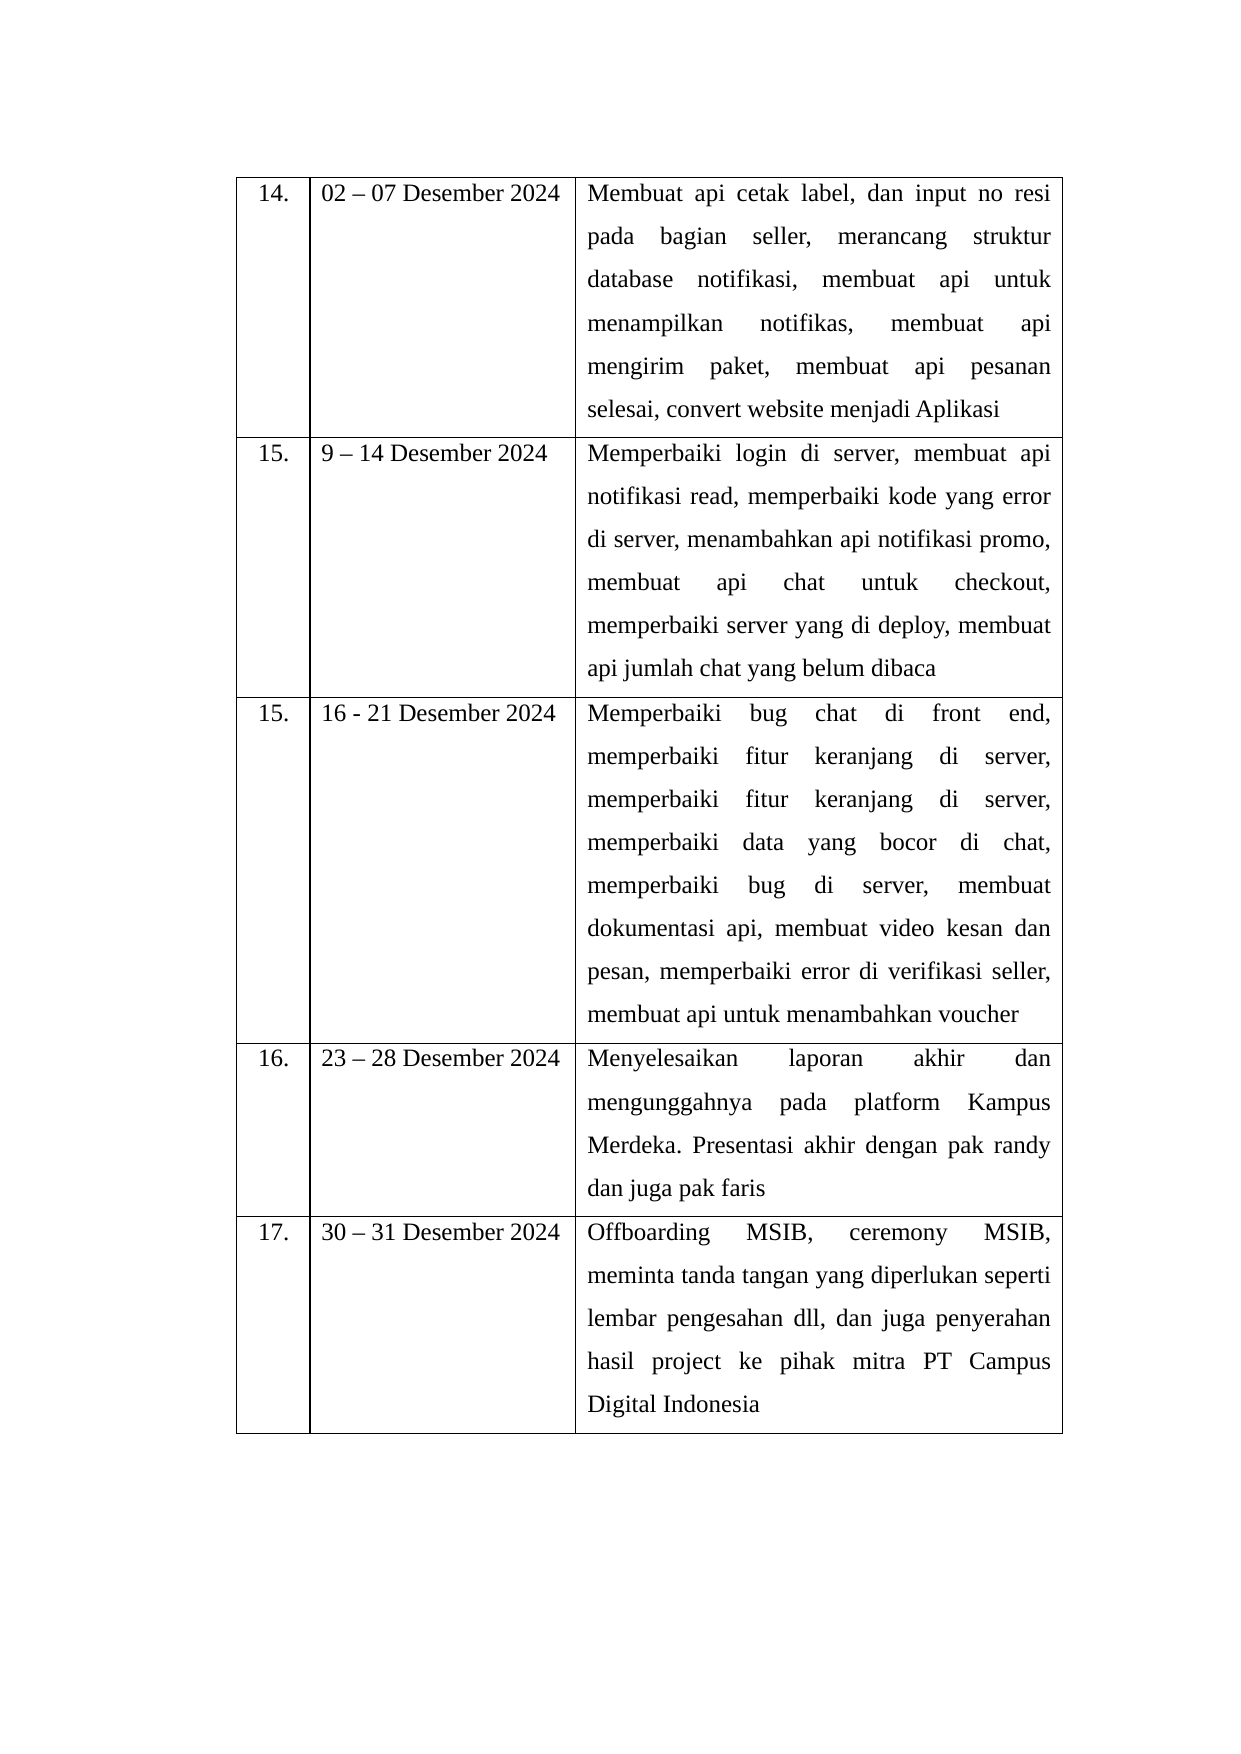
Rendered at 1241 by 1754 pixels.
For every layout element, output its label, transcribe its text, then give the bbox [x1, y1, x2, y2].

table_cell 15. [237, 438, 309, 697]
table_cell Memperbaiki login di server, membuat api notifikasi read, memperbaiki kode yang error di server, menambahkan api notifikasi promo, membuat api chat untuk checkout, memperbaiki server yang di deploy, membuat api jumlah chat yang belum dibaca [576, 438, 1062, 697]
table_cell 02 – 07 Desember 2024 [311, 178, 575, 437]
table_cell 17. [237, 1217, 309, 1432]
table_cell Menyelesaikan laporan akhir dan mengunggahnya pada platform Kampus Merdeka. Presentasi akhir dengan pak randy dan juga pak faris [576, 1044, 1062, 1216]
table_cell 16 - 21 Desember 2024 [311, 698, 575, 1042]
table_cell 16. [237, 1044, 309, 1216]
table_cell 23 – 28 Desember 2024 [311, 1044, 575, 1216]
table_cell Membuat api cetak label, dan input no resi pada bagian seller, merancang struktur database notifikasi, membuat api untuk menampilkan notifikas, membuat api mengirim paket, membuat api pesanan selesai, convert website menjadi Aplikasi [576, 178, 1062, 437]
table_cell 30 – 31 Desember 2024 [311, 1217, 575, 1432]
table_cell 9 – 14 Desember 2024 [311, 438, 575, 697]
table_cell 14. [237, 178, 309, 437]
table_cell Memperbaiki bug chat di front end, memperbaiki fitur keranjang di server, memperbaiki fitur keranjang di server, memperbaiki data yang bocor di chat, memperbaiki bug di server, membuat dokumentasi api, membuat video kesan dan pesan, memperbaiki error di verifikasi seller, membuat api untuk menambahkan voucher [576, 698, 1062, 1042]
table_cell 15. [237, 698, 309, 1042]
table_cell Offboarding MSIB, ceremony MSIB, meminta tanda tangan yang diperlukan seperti lembar pengesahan dll, dan juga penyerahan hasil project ke pihak mitra PT Campus Digital Indonesia [576, 1217, 1062, 1432]
